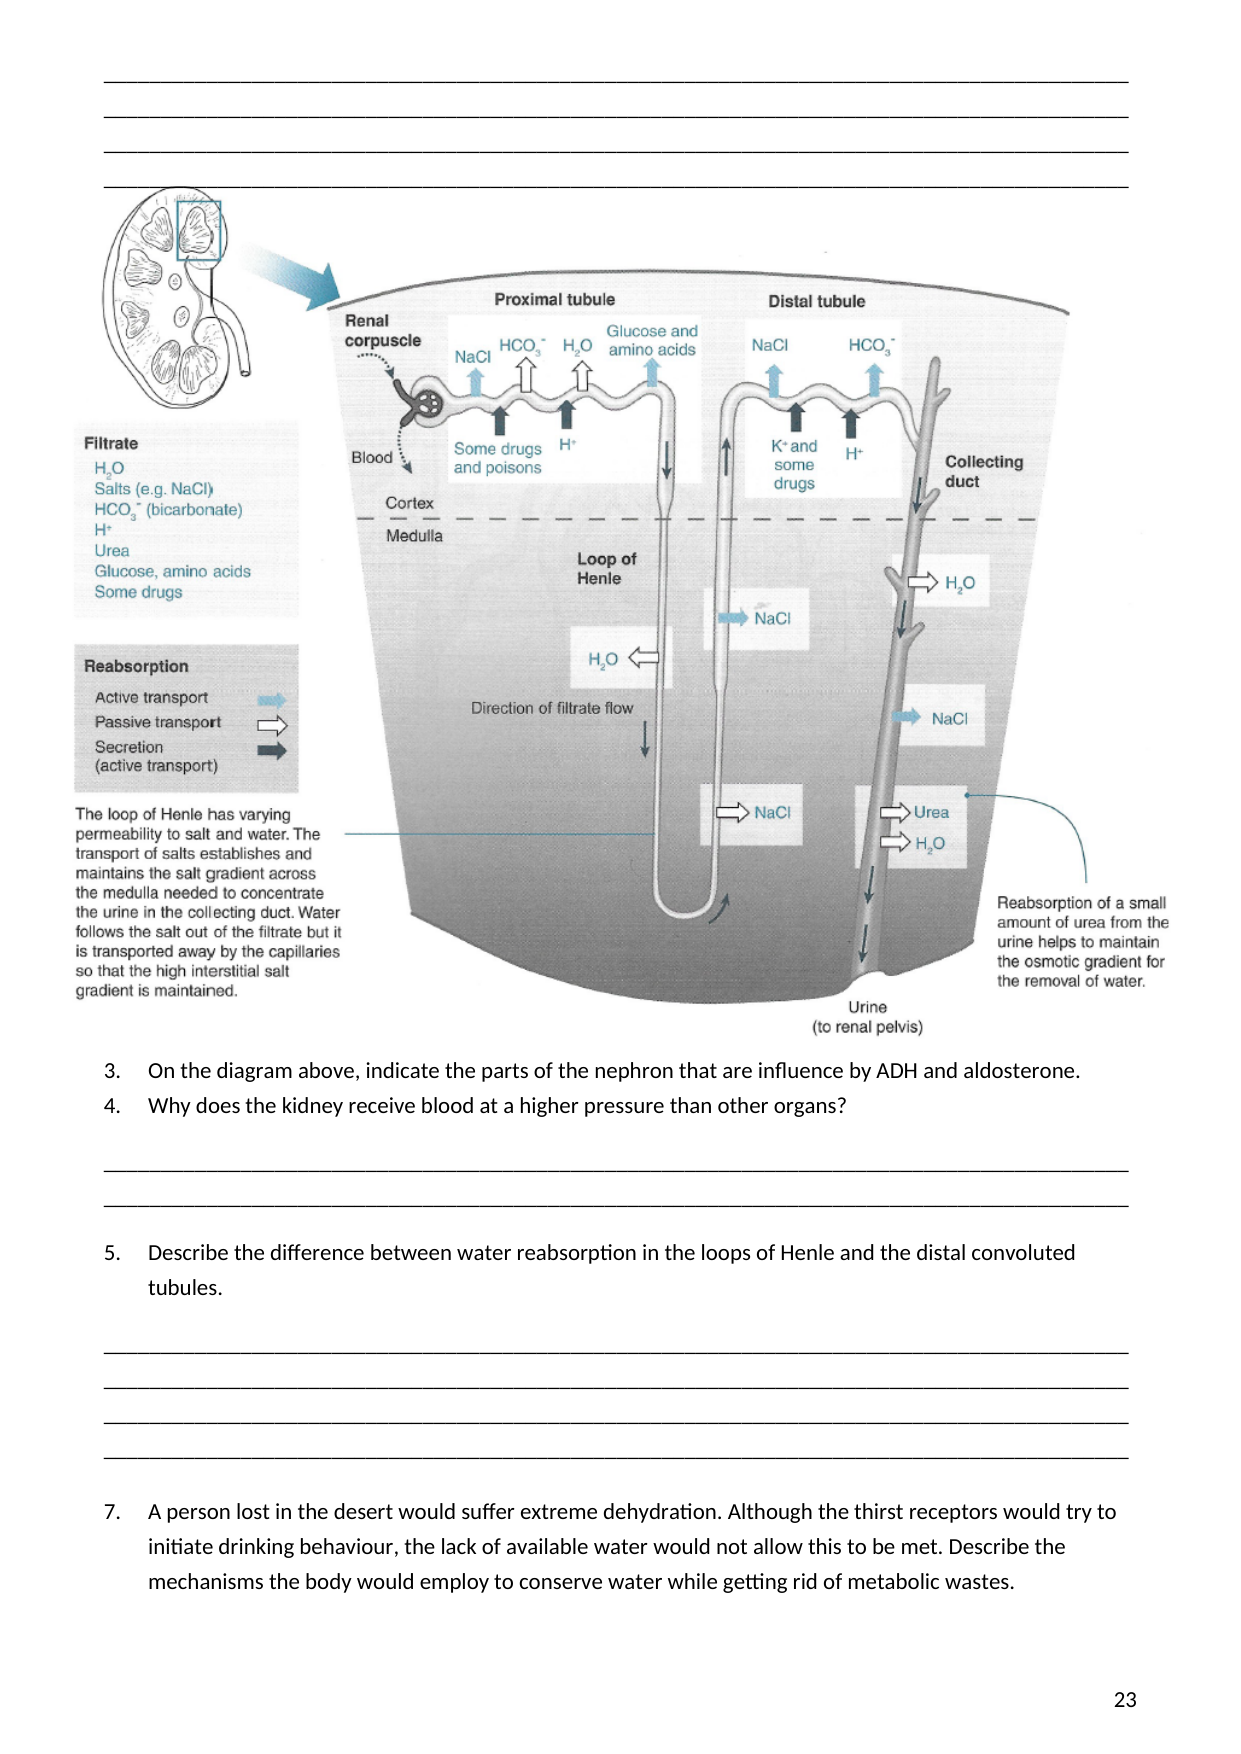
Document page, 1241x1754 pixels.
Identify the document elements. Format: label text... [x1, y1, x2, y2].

list Describe the difference between water reabsorption in the loops of Henle and the distal convoluted tubules. [103, 1238, 1137, 1301]
text ____________________________________________________________________________________________________________________________________________________________________________________ [103, 1147, 1137, 1211]
list Why does the kidney receive blood at a higher pressure than other organs? [103, 1092, 1137, 1120]
text ________________________________________________________________________________________________________________________________________________________________________________________________________________________________________________________________________________________________________________________________________________________________________ [103, 58, 1137, 191]
text ________________________________________________________________________________________________________________________________________________________________________________________________________________________________________________________________________________________________________________________________________________________________________ [103, 1329, 1137, 1462]
picture [45, 184, 1177, 1040]
list A person lost in the desert would suffer extreme dehydration. Although the thirst receptors would try to initiate drinking behaviour, the lack of available water would not allow this to be met. Describe the mechanisms the body would employ to conserve water while getting rid of metabolic wastes. [103, 1497, 1137, 1595]
list On the diagram above, indicate the parts of the nephron that are influence by ADH and aldosterone. [103, 1057, 1137, 1085]
